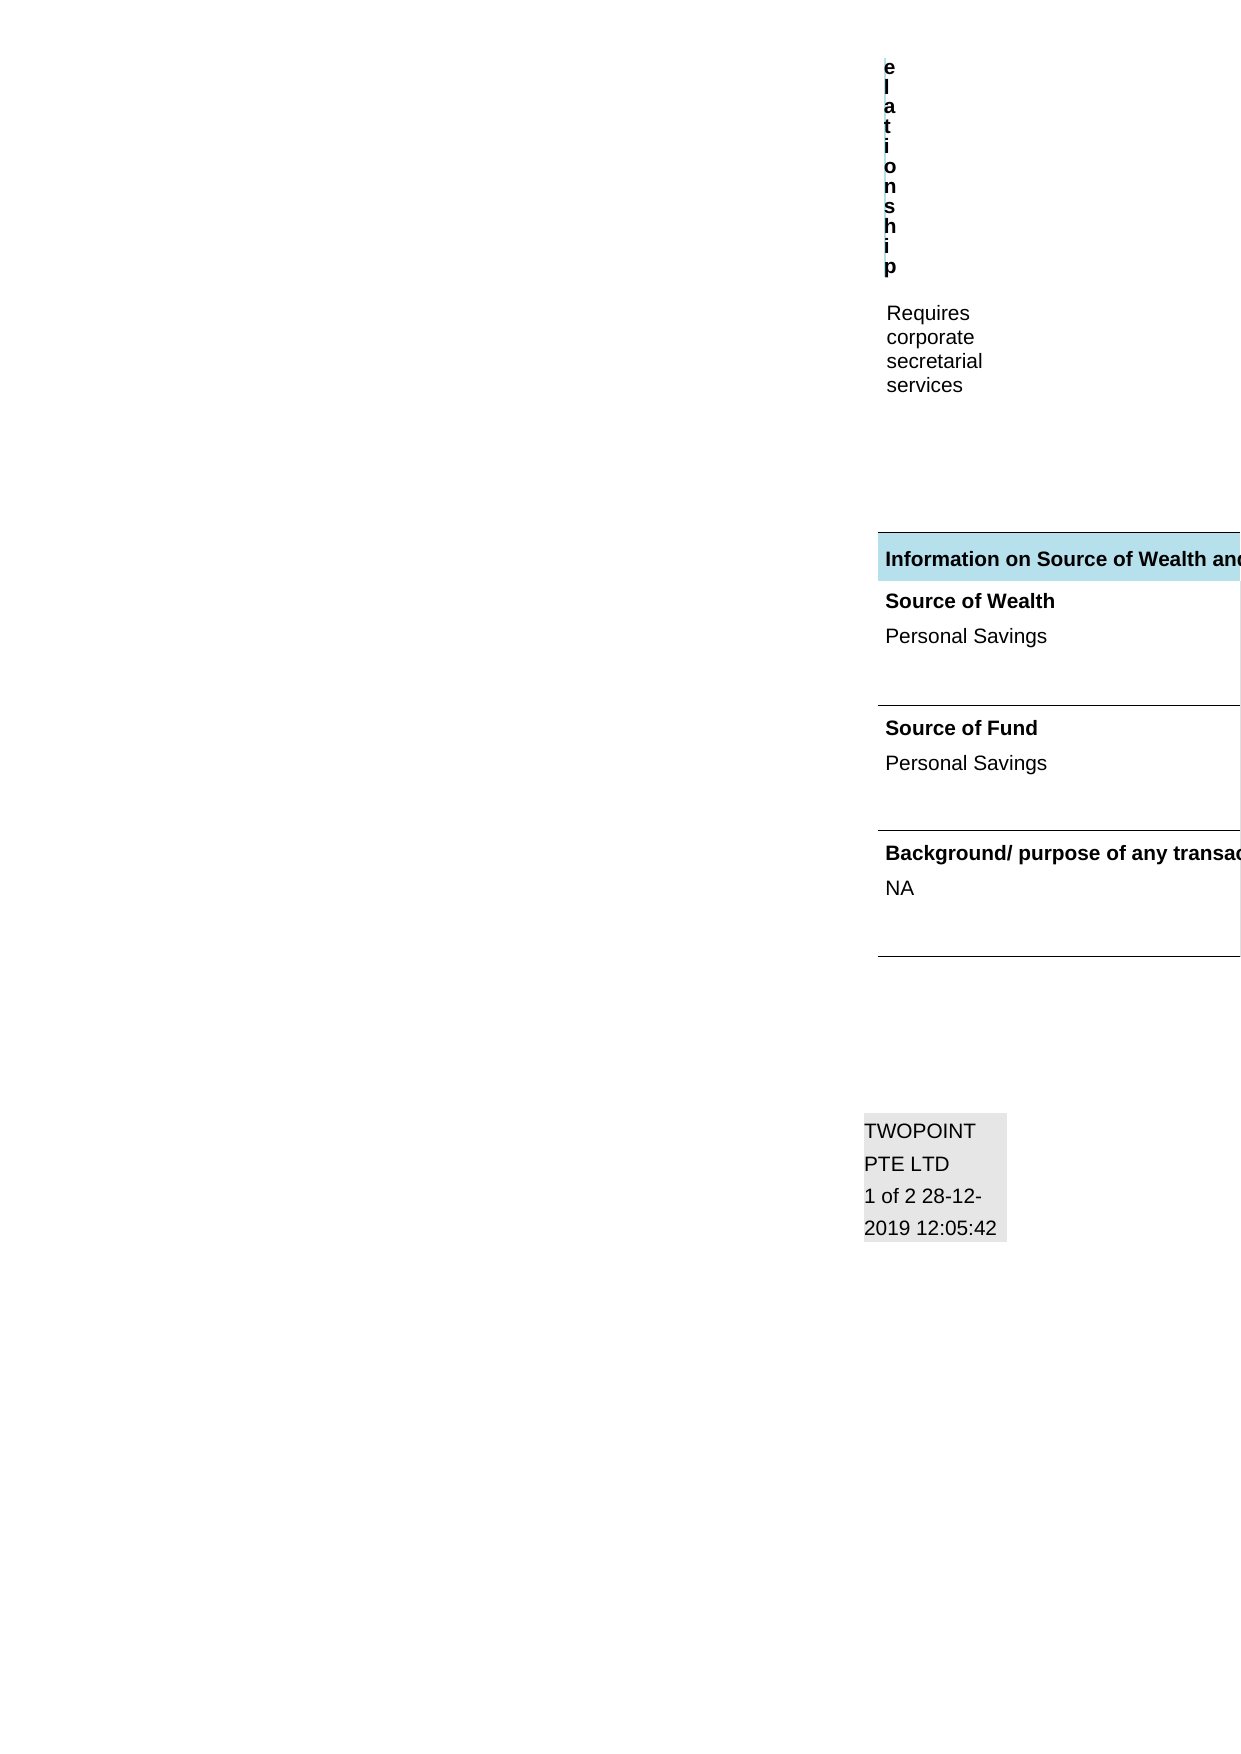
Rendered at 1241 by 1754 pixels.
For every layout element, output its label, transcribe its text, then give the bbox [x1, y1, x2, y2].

table_cell Source of Wealth Personal Savings [878, 581, 1240, 705]
text TWOPOINT PTE LTD Page 1 of 2 28-12-2019 12:05:42 [864, 1113, 1007, 1242]
text Requires corporate secretarial services [886, 301, 1007, 397]
table_header Information on Source of Wealth and Source of Funds [878, 533, 1240, 581]
table_cell Source of Fund Personal Savings [878, 706, 1240, 830]
table_cell Background/ purpose of any transaction/ service required NA [878, 831, 1240, 956]
